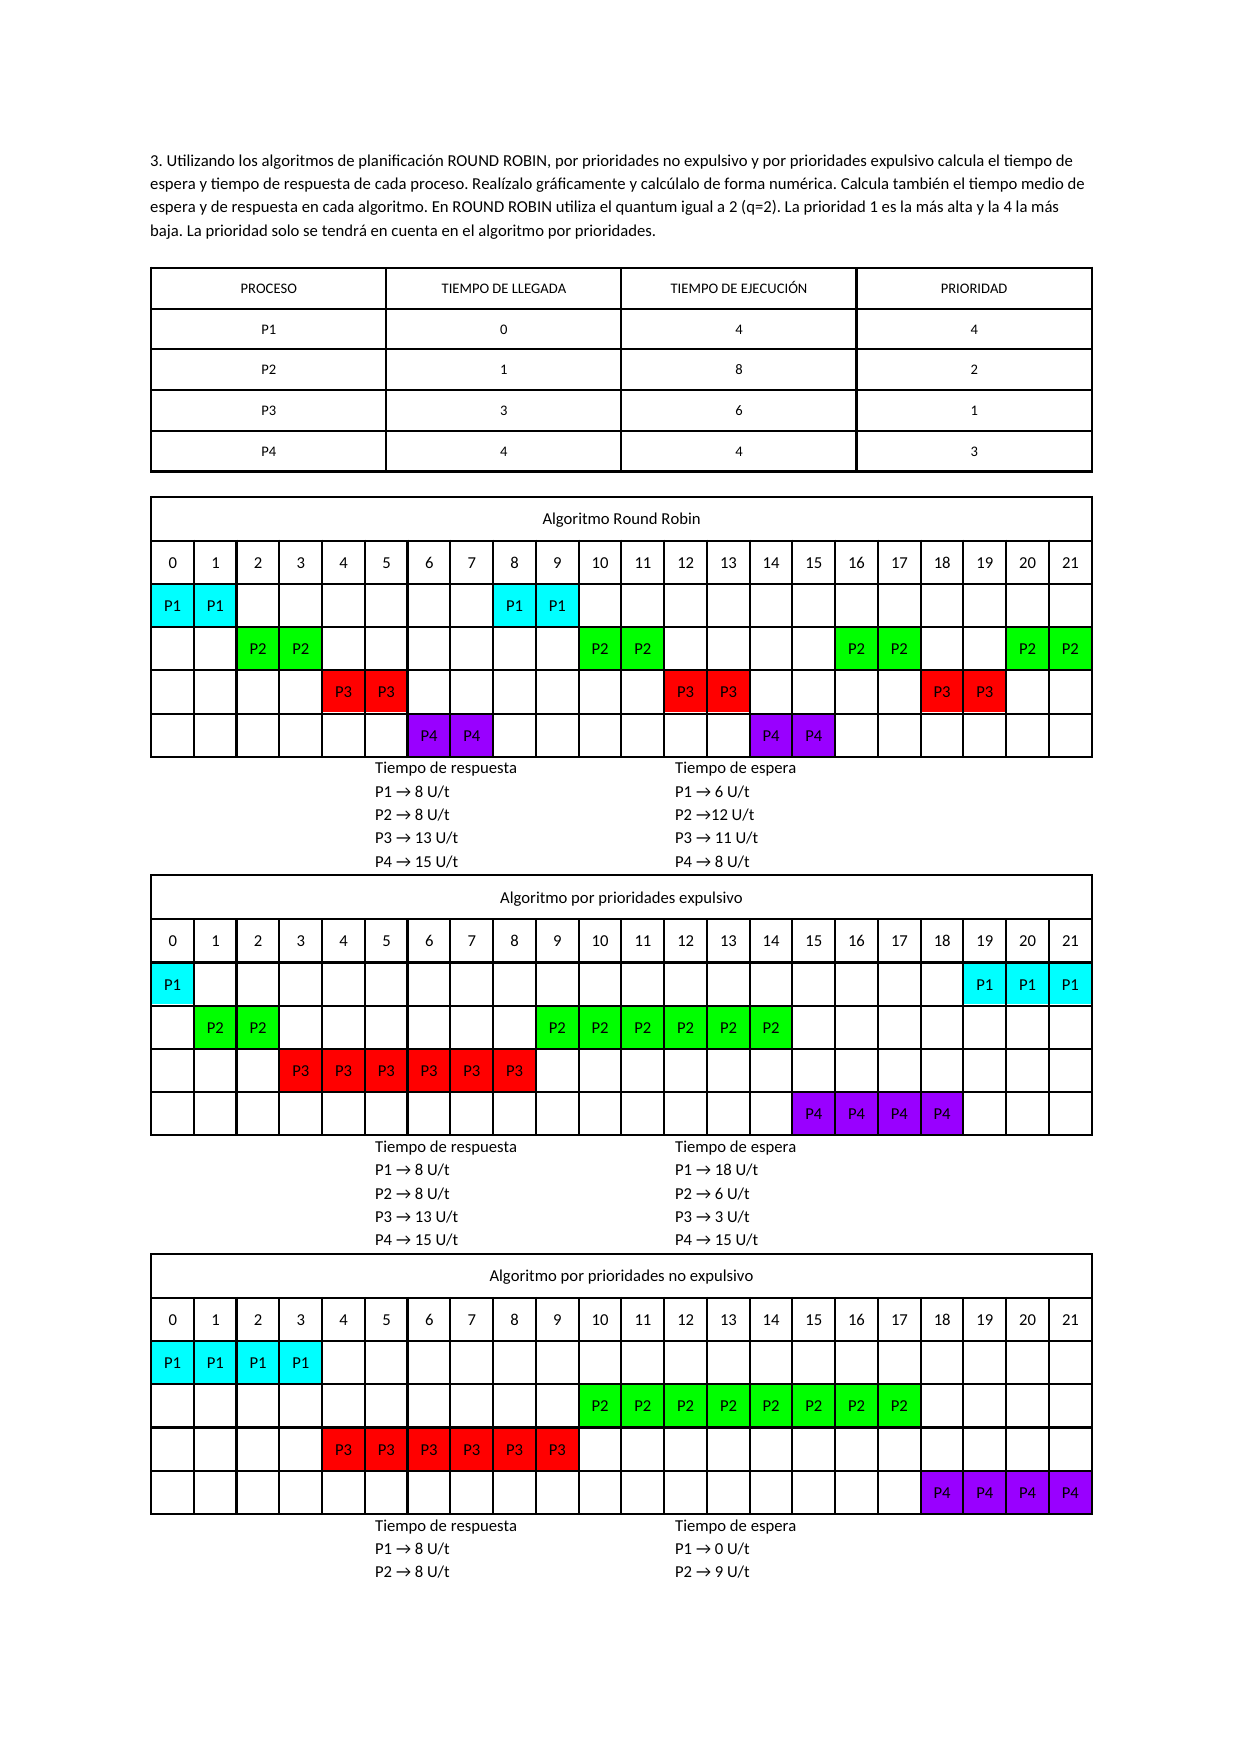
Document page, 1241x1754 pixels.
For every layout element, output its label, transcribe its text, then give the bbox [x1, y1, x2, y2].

table_cell P3 [323, 671, 364, 712]
table_cell P3 [494, 1050, 535, 1091]
table_cell P4 [152, 432, 385, 470]
table_cell [366, 628, 406, 669]
table_cell [195, 964, 235, 1004]
table_cell [152, 1472, 193, 1513]
table_cell P1 [152, 1342, 193, 1383]
table_cell 16 [836, 920, 877, 961]
table_cell [152, 671, 193, 712]
table_cell 20 [1007, 542, 1048, 583]
table_cell 8 [494, 542, 535, 583]
table_cell [366, 1093, 406, 1134]
table_cell [836, 1472, 877, 1513]
table_cell [323, 585, 364, 626]
table_cell P3 [323, 1429, 364, 1470]
table_cell P2 [1050, 628, 1091, 669]
table_cell 10 [580, 920, 620, 961]
table_cell 1 [195, 542, 235, 583]
table_cell 8 [622, 350, 855, 389]
table_cell [793, 1050, 834, 1091]
table_cell [537, 715, 578, 756]
table_cell [751, 964, 791, 1004]
table_cell 1 [387, 350, 620, 389]
table_cell 3 [280, 542, 321, 583]
table_cell [964, 1093, 1005, 1134]
text P1 → 8 U/t P1 → 6 U/t [300, 781, 1090, 801]
table_cell P3 [708, 671, 749, 712]
text P2 → 8 U/t P2 → 9 U/t [300, 1562, 1090, 1582]
table_cell [622, 1342, 663, 1383]
table_cell [238, 1472, 278, 1513]
table_cell [879, 715, 920, 756]
table_cell [708, 585, 749, 626]
table_cell [195, 628, 235, 669]
table_cell 4 [622, 310, 855, 348]
table_cell 2 [238, 920, 278, 961]
table_cell [409, 1472, 449, 1513]
table_cell [1007, 715, 1048, 756]
table_cell [280, 1429, 321, 1470]
table_cell P2 [836, 1385, 877, 1426]
table_cell 14 [751, 920, 791, 961]
table_cell [793, 1342, 834, 1383]
table_cell [964, 1429, 1005, 1470]
table_cell [879, 964, 920, 1004]
table_cell [793, 1007, 834, 1048]
table_cell 10 [580, 542, 620, 583]
table_cell [922, 1385, 962, 1426]
table_cell [152, 1007, 193, 1048]
table_cell 7 [451, 542, 492, 583]
table_cell [1050, 1093, 1091, 1134]
table_cell [964, 1007, 1005, 1048]
table_cell P3 [409, 1050, 449, 1091]
table_cell [1007, 1007, 1048, 1048]
table_cell P3 [451, 1429, 492, 1470]
table_cell [152, 1385, 193, 1426]
table_cell [195, 1385, 235, 1426]
table_cell [238, 1385, 278, 1426]
table_cell 18 [922, 1299, 962, 1340]
table_cell [323, 715, 364, 756]
table_cell P2 [280, 628, 321, 669]
table_header TIEMPO DE LLEGADA [387, 269, 620, 307]
table_cell [409, 1342, 449, 1383]
table_cell [409, 585, 449, 626]
table_cell [537, 964, 578, 1004]
table_cell [964, 1342, 1005, 1383]
table_cell [751, 1342, 791, 1383]
table_cell P2 [622, 1007, 663, 1048]
table_cell [580, 1093, 620, 1134]
table_cell [922, 1342, 962, 1383]
table_cell P2 [708, 1385, 749, 1426]
table_cell [879, 1342, 920, 1383]
table_cell [580, 1050, 620, 1091]
table_cell [1050, 671, 1091, 712]
table_cell 9 [537, 1299, 578, 1340]
table_cell 1 [195, 920, 235, 961]
table_cell P3 [409, 1429, 449, 1470]
table_cell [366, 715, 406, 756]
table_cell [708, 1093, 749, 1134]
table_cell [580, 585, 620, 626]
table_cell 15 [793, 1299, 834, 1340]
table_cell [366, 1007, 406, 1048]
table_cell [964, 715, 1005, 756]
table_cell 16 [836, 542, 877, 583]
table_cell [494, 628, 535, 669]
table_cell [922, 628, 962, 669]
table_cell P2 [238, 628, 278, 669]
table_cell [152, 1429, 193, 1470]
text 3. Utilizando los algoritmos de planificación ROUND ROBIN, por prioridades no expulsivo y por prioridades expulsivo calcula el tiempo de espera y tiempo de respuesta de cada proceso. Realízalo gráficamente y calcúlalo de forma numérica. Calcula también el tiempo medio de espera y de respuesta en cada algoritmo. En ROUND ROBIN utiliza el quantum igual a 2 (q=2). La prioridad 1 es la más alta y la 4 la más baja. La prioridad solo se tendrá en cuenta en el algoritmo por prioridades. [150, 150, 1090, 240]
table_cell 6 [409, 542, 449, 583]
table_cell [280, 964, 321, 1004]
table_cell P4 [793, 1093, 834, 1134]
text P4 → 15 U/t P4 → 15 U/t [300, 1230, 1090, 1250]
table_cell 7 [451, 1299, 492, 1340]
table_cell [665, 628, 706, 669]
table_cell 4 [323, 542, 364, 583]
table_cell [580, 1472, 620, 1513]
table_cell 11 [622, 1299, 663, 1340]
table_cell 20 [1007, 920, 1048, 961]
table_cell 8 [494, 1299, 535, 1340]
table_cell 8 [494, 920, 535, 961]
table_cell P1 [195, 585, 235, 626]
table_cell [280, 1007, 321, 1048]
table_cell P2 [665, 1385, 706, 1426]
table_cell [922, 1429, 962, 1470]
text P2 → 8 U/t P2 →12 U/t [300, 804, 1090, 825]
text P1 → 8 U/t P1 → 0 U/t [300, 1538, 1090, 1559]
table_cell [665, 715, 706, 756]
table_cell [323, 964, 364, 1004]
table_header PRIORIDAD [858, 269, 1091, 307]
table_cell [665, 1342, 706, 1383]
table_cell 0 [152, 1299, 193, 1340]
table_cell [751, 1050, 791, 1091]
table_cell [323, 1472, 364, 1513]
table_cell [964, 1050, 1005, 1091]
table_cell [451, 1385, 492, 1426]
table_cell P3 [665, 671, 706, 712]
table_cell P4 [451, 715, 492, 756]
table_cell [922, 585, 962, 626]
table_cell [836, 585, 877, 626]
table_cell [494, 1472, 535, 1513]
table_cell [238, 671, 278, 712]
table_cell P3 [366, 1429, 406, 1470]
table_cell P2 [836, 628, 877, 669]
table_cell [451, 671, 492, 712]
text P2 → 8 U/t P2 → 6 U/t [300, 1183, 1090, 1203]
table_cell 5 [366, 1299, 406, 1340]
table_cell 9 [537, 542, 578, 583]
table_cell 1 [195, 1299, 235, 1340]
table_cell [793, 1429, 834, 1470]
table_cell [280, 1385, 321, 1426]
table_header Algoritmo por prioridades expulsivo [152, 876, 1091, 918]
table_cell [665, 1429, 706, 1470]
table_cell [793, 671, 834, 712]
table_cell [280, 1093, 321, 1134]
table_cell [622, 1472, 663, 1513]
table_cell [238, 715, 278, 756]
table_cell [537, 1050, 578, 1091]
table_cell [1050, 585, 1091, 626]
table_cell [323, 628, 364, 669]
table_cell [964, 628, 1005, 669]
table_cell P2 [751, 1007, 791, 1048]
table_cell P2 [879, 1385, 920, 1426]
table_cell [922, 1050, 962, 1091]
table_cell 3 [280, 920, 321, 961]
table_cell [622, 585, 663, 626]
table_cell [580, 1342, 620, 1383]
table_cell P2 [152, 350, 385, 389]
table_cell [622, 1050, 663, 1091]
table_cell [537, 1093, 578, 1134]
table_cell P2 [195, 1007, 235, 1048]
table_cell 11 [622, 920, 663, 961]
table_cell P2 [238, 1007, 278, 1048]
table_cell [793, 585, 834, 626]
table_cell [280, 1472, 321, 1513]
table_cell 15 [793, 920, 834, 961]
table_cell 17 [879, 542, 920, 583]
table_cell [751, 1093, 791, 1134]
table_cell 17 [879, 1299, 920, 1340]
table_cell [238, 1429, 278, 1470]
table_cell 5 [366, 920, 406, 961]
table_cell [1050, 715, 1091, 756]
table_cell [793, 964, 834, 1004]
table_cell [665, 1050, 706, 1091]
table_cell P3 [537, 1429, 578, 1470]
table_cell [537, 1385, 578, 1426]
table_cell P1 [537, 585, 578, 626]
table_cell [280, 585, 321, 626]
table_cell P3 [366, 671, 406, 712]
table_cell [708, 1342, 749, 1383]
table_header Algoritmo Round Robin [152, 498, 1091, 539]
text Tiempo de respuesta Tiempo de espera [300, 1136, 1090, 1157]
table_cell [622, 964, 663, 1004]
table_cell [195, 715, 235, 756]
table_cell P3 [922, 671, 962, 712]
table_cell 6 [622, 391, 855, 429]
table_cell [836, 671, 877, 712]
table_cell 4 [858, 310, 1091, 348]
table_cell [323, 1093, 364, 1134]
table_cell [152, 715, 193, 756]
table_cell P2 [665, 1007, 706, 1048]
table_cell P3 [964, 671, 1005, 712]
table_cell 16 [836, 1299, 877, 1340]
table_cell P2 [793, 1385, 834, 1426]
table_cell [964, 1385, 1005, 1426]
table_cell P4 [1007, 1472, 1048, 1513]
table_cell P2 [580, 628, 620, 669]
table_cell [152, 1050, 193, 1091]
table_header TIEMPO DE EJECUCIÓN [622, 269, 855, 307]
table_cell [323, 1385, 364, 1426]
table_cell P4 [751, 715, 791, 756]
table_cell [879, 1050, 920, 1091]
table_cell [580, 964, 620, 1004]
table_cell [708, 1429, 749, 1470]
text P1 → 8 U/t P1 → 18 U/t [300, 1160, 1090, 1180]
table_cell [238, 1050, 278, 1091]
table_cell P1 [1007, 964, 1048, 1004]
table_cell [238, 1093, 278, 1134]
table_cell [622, 715, 663, 756]
table_cell P2 [751, 1385, 791, 1426]
table_cell 13 [708, 542, 749, 583]
table_cell [879, 1007, 920, 1048]
table_cell [836, 1050, 877, 1091]
table_cell P4 [793, 715, 834, 756]
table_cell [280, 671, 321, 712]
table_cell P4 [922, 1093, 962, 1134]
table_cell P3 [280, 1050, 321, 1091]
table_cell [537, 628, 578, 669]
table_cell [1007, 1429, 1048, 1470]
table_cell 5 [366, 542, 406, 583]
table_cell [494, 715, 535, 756]
table_cell [879, 1429, 920, 1470]
table_cell P2 [622, 628, 663, 669]
table_cell [708, 628, 749, 669]
text P3 → 13 U/t P3 → 3 U/t [300, 1206, 1090, 1227]
table_header Algoritmo por prioridades no expulsivo [152, 1255, 1091, 1297]
table_cell 14 [751, 542, 791, 583]
table_cell [409, 1093, 449, 1134]
table_cell [494, 671, 535, 712]
table_cell 18 [922, 920, 962, 961]
table_cell [1050, 1050, 1091, 1091]
table_cell 12 [665, 542, 706, 583]
table_cell 12 [665, 920, 706, 961]
table_cell P2 [879, 628, 920, 669]
table_cell [922, 715, 962, 756]
table_cell [451, 585, 492, 626]
table_cell 21 [1050, 920, 1091, 961]
table_cell [451, 1007, 492, 1048]
table_cell 6 [409, 1299, 449, 1340]
table_cell [922, 1007, 962, 1048]
table_cell 11 [622, 542, 663, 583]
table_cell 13 [708, 1299, 749, 1340]
table_cell 18 [922, 542, 962, 583]
table_cell [195, 1050, 235, 1091]
table_cell P1 [494, 585, 535, 626]
table_cell 0 [152, 920, 193, 961]
table_cell [1007, 585, 1048, 626]
table_cell [195, 1093, 235, 1134]
table_cell 19 [964, 920, 1005, 961]
table_cell P2 [708, 1007, 749, 1048]
table_cell [1050, 1007, 1091, 1048]
table_cell [665, 1093, 706, 1134]
table_cell [494, 1385, 535, 1426]
table_cell [665, 1472, 706, 1513]
table_cell 4 [622, 432, 855, 470]
table_cell [323, 1342, 364, 1383]
table_cell [1050, 1429, 1091, 1470]
table_cell [409, 628, 449, 669]
table_cell [1050, 1385, 1091, 1426]
table_cell 1 [858, 391, 1091, 429]
table_cell 3 [280, 1299, 321, 1340]
table_cell 19 [964, 1299, 1005, 1340]
table_cell 4 [387, 432, 620, 470]
table_cell 9 [537, 920, 578, 961]
table_cell [751, 628, 791, 669]
table_cell [836, 964, 877, 1004]
table_cell [451, 628, 492, 669]
table_cell [195, 1429, 235, 1470]
table_cell 6 [409, 920, 449, 961]
table_cell P3 [366, 1050, 406, 1091]
table_cell [793, 1472, 834, 1513]
table_cell [751, 671, 791, 712]
table_cell [836, 1007, 877, 1048]
table_cell 2 [858, 350, 1091, 389]
table_cell 0 [152, 542, 193, 583]
table_cell P3 [451, 1050, 492, 1091]
table_cell [366, 964, 406, 1004]
table_cell 12 [665, 1299, 706, 1340]
table_cell [451, 1093, 492, 1134]
table_cell [708, 964, 749, 1004]
table_cell P4 [922, 1472, 962, 1513]
table_cell P1 [280, 1342, 321, 1383]
text P3 → 13 U/t P3 → 11 U/t [300, 828, 1090, 848]
table_cell [1007, 1050, 1048, 1091]
table_cell 15 [793, 542, 834, 583]
table_cell [451, 1342, 492, 1383]
table_cell P1 [195, 1342, 235, 1383]
table_cell P1 [964, 964, 1005, 1004]
table_cell [366, 1342, 406, 1383]
table_cell [494, 964, 535, 1004]
table_cell P1 [152, 310, 385, 348]
table_cell P4 [1050, 1472, 1091, 1513]
table_cell P4 [409, 715, 449, 756]
table_cell P2 [580, 1007, 620, 1048]
table_cell 2 [238, 542, 278, 583]
table_cell [537, 1342, 578, 1383]
table_cell [409, 1385, 449, 1426]
table_cell [879, 585, 920, 626]
table_cell 3 [387, 391, 620, 429]
table_cell [622, 1093, 663, 1134]
table_cell [1007, 1385, 1048, 1426]
table_cell [836, 715, 877, 756]
table_cell [537, 1472, 578, 1513]
table_cell 21 [1050, 1299, 1091, 1340]
table_cell [494, 1342, 535, 1383]
table_cell P2 [622, 1385, 663, 1426]
table_cell 21 [1050, 542, 1091, 583]
table_cell [323, 1007, 364, 1048]
table_cell P3 [494, 1429, 535, 1470]
table_cell [152, 1093, 193, 1134]
table_cell [580, 715, 620, 756]
table_cell P4 [836, 1093, 877, 1134]
table_cell P2 [1007, 628, 1048, 669]
table_cell [580, 1429, 620, 1470]
table_cell [836, 1342, 877, 1383]
table_cell [922, 964, 962, 1004]
table_cell 4 [323, 920, 364, 961]
table_cell P4 [964, 1472, 1005, 1513]
table_cell 19 [964, 542, 1005, 583]
table_cell [751, 585, 791, 626]
table_cell 7 [451, 920, 492, 961]
table_cell [580, 671, 620, 712]
table_cell 3 [858, 432, 1091, 470]
table_cell 20 [1007, 1299, 1048, 1340]
table_cell [1007, 671, 1048, 712]
table_cell 17 [879, 920, 920, 961]
table_cell [622, 671, 663, 712]
text P4 → 15 U/t P4 → 8 U/t [300, 851, 1090, 871]
table_cell [622, 1429, 663, 1470]
table_cell [366, 585, 406, 626]
table_cell [280, 715, 321, 756]
table_header PROCESO [152, 269, 385, 307]
table_cell [665, 585, 706, 626]
table_cell [1007, 1342, 1048, 1383]
table_cell 4 [323, 1299, 364, 1340]
table_cell P2 [537, 1007, 578, 1048]
table_cell [451, 1472, 492, 1513]
table_cell 2 [238, 1299, 278, 1340]
table_cell [409, 1007, 449, 1048]
table_cell [494, 1007, 535, 1048]
table_cell [1050, 1342, 1091, 1383]
table_cell [879, 671, 920, 712]
table_cell [451, 964, 492, 1004]
table_cell [708, 715, 749, 756]
table_cell 0 [387, 310, 620, 348]
table_cell P4 [879, 1093, 920, 1134]
table_cell [409, 671, 449, 712]
table_cell [409, 964, 449, 1004]
table_cell [708, 1050, 749, 1091]
text Tiempo de respuesta Tiempo de espera [300, 758, 1090, 778]
table_cell [751, 1472, 791, 1513]
table_cell 10 [580, 1299, 620, 1340]
table_cell [665, 964, 706, 1004]
table_cell [537, 671, 578, 712]
table_cell 13 [708, 920, 749, 961]
table_cell [1007, 1093, 1048, 1134]
table_cell [494, 1093, 535, 1134]
table_cell P1 [152, 585, 193, 626]
table_cell P1 [152, 964, 193, 1004]
table_cell [238, 964, 278, 1004]
table_cell [879, 1472, 920, 1513]
table_cell [708, 1472, 749, 1513]
table_cell [836, 1429, 877, 1470]
table_cell 14 [751, 1299, 791, 1340]
table_cell P1 [238, 1342, 278, 1383]
table_cell [751, 1429, 791, 1470]
table_cell [793, 628, 834, 669]
table_cell [366, 1385, 406, 1426]
table_cell [964, 585, 1005, 626]
table_cell P3 [152, 391, 385, 429]
table_cell P2 [580, 1385, 620, 1426]
table_cell [366, 1472, 406, 1513]
table_cell [195, 671, 235, 712]
table_cell [195, 1472, 235, 1513]
table_cell P3 [323, 1050, 364, 1091]
table_cell P1 [1050, 964, 1091, 1004]
text Tiempo de respuesta Tiempo de espera [300, 1515, 1090, 1535]
table_cell [238, 585, 278, 626]
table_cell [152, 628, 193, 669]
